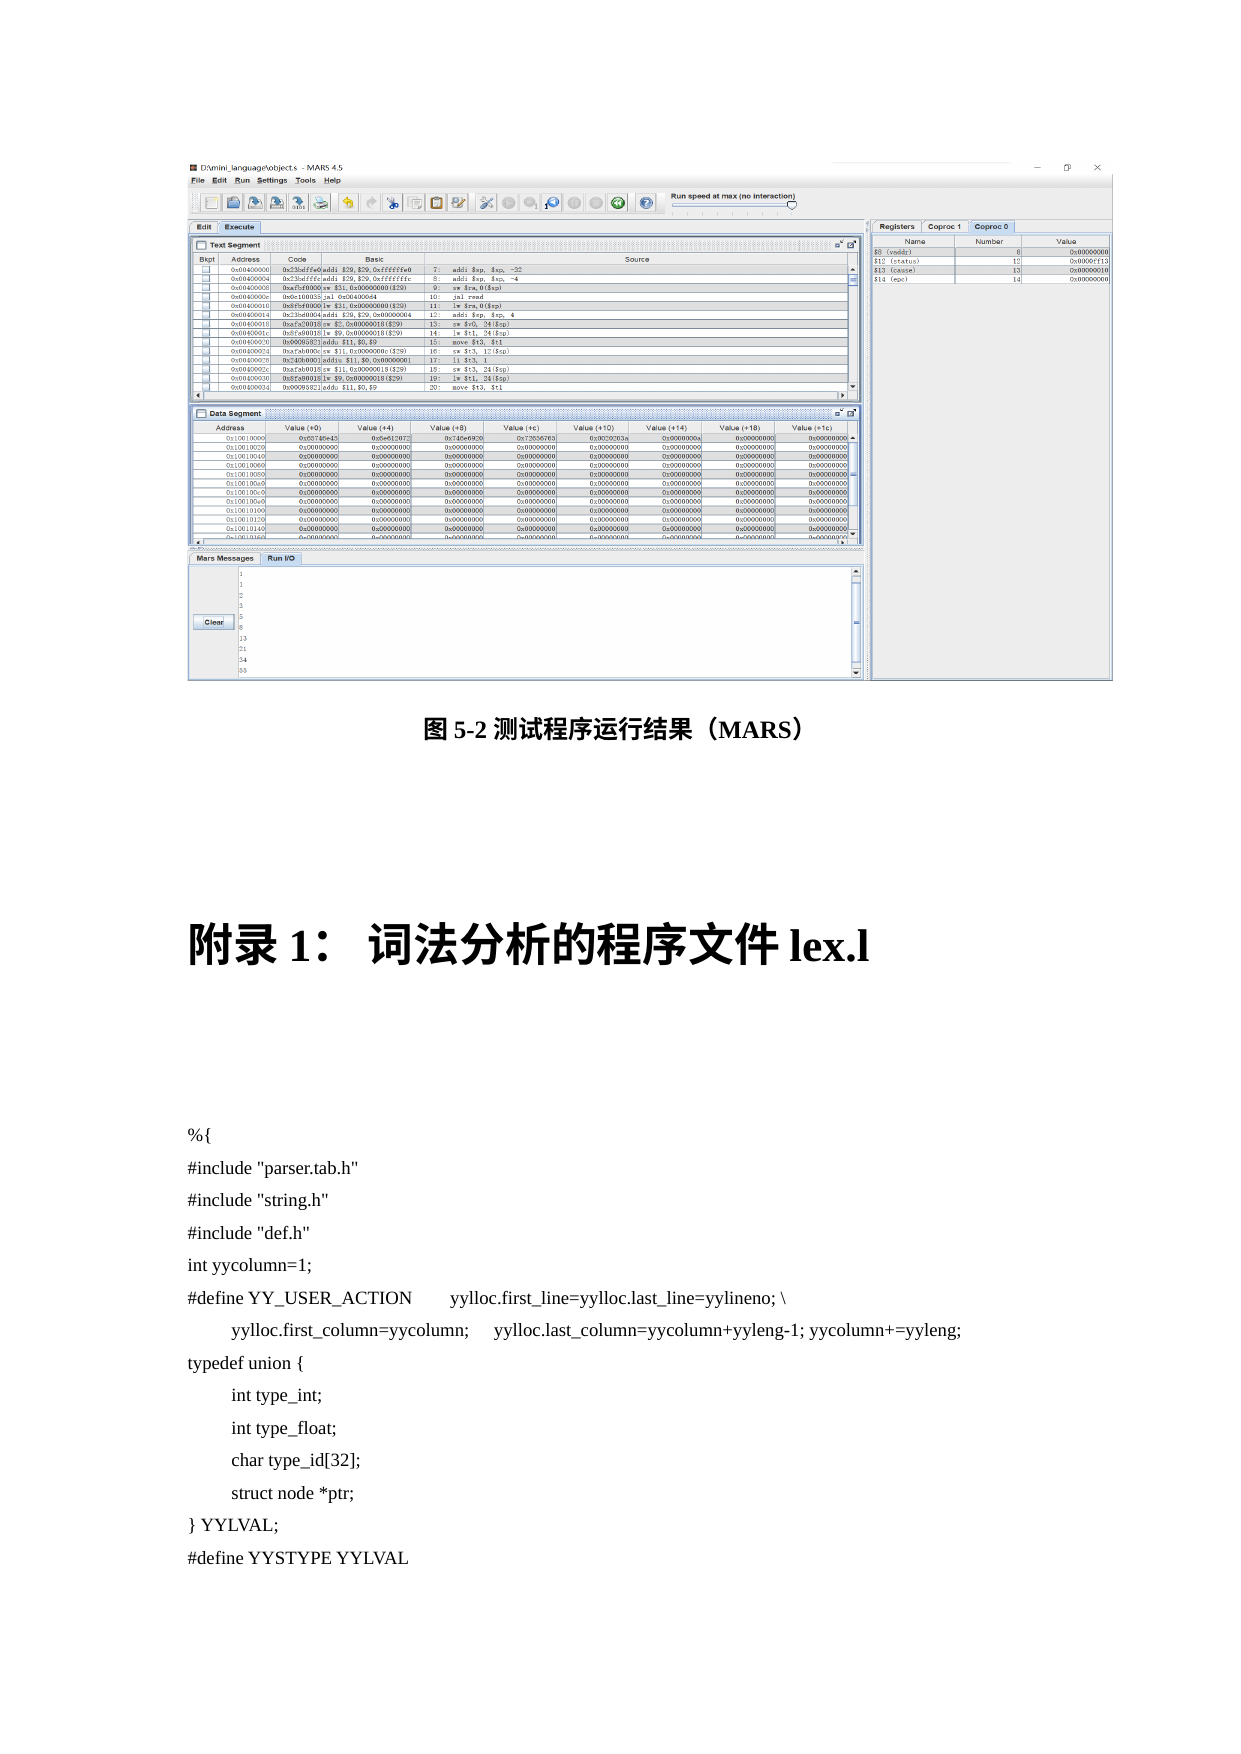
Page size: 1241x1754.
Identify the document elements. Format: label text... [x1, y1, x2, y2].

picture [187, 162, 1113, 681]
text 图5-2 测试程序运行结果（MARS） [187, 695, 1053, 760]
text %{ [187, 1119, 1053, 1151]
text } YYLVAL; [187, 1509, 1053, 1541]
text #include "parser.tab.h" [187, 1151, 1053, 1184]
text char type_id[32]; [187, 1444, 1053, 1476]
text #define YY_USER_ACTION yylloc.first_line=yylloc.last_line=yylineno; \ [187, 1281, 1053, 1314]
text #include "def.h" [187, 1216, 1053, 1249]
text int type_float; [187, 1411, 1053, 1444]
subtitle 附录1： 词法分析的程序文件lex.l [187, 893, 1053, 991]
text typedef union { [187, 1346, 1053, 1379]
text int yycolumn=1; [187, 1249, 1053, 1281]
text #include "string.h" [187, 1184, 1053, 1216]
text #define YYSTYPE YYLVAL [187, 1541, 1053, 1574]
text yylloc.first_column=yycolumn; yylloc.last_column=yycolumn+yyleng-1; yycolumn+=yyleng; [187, 1314, 1053, 1346]
text struct node *ptr; [187, 1476, 1053, 1509]
text int type_int; [187, 1379, 1053, 1411]
